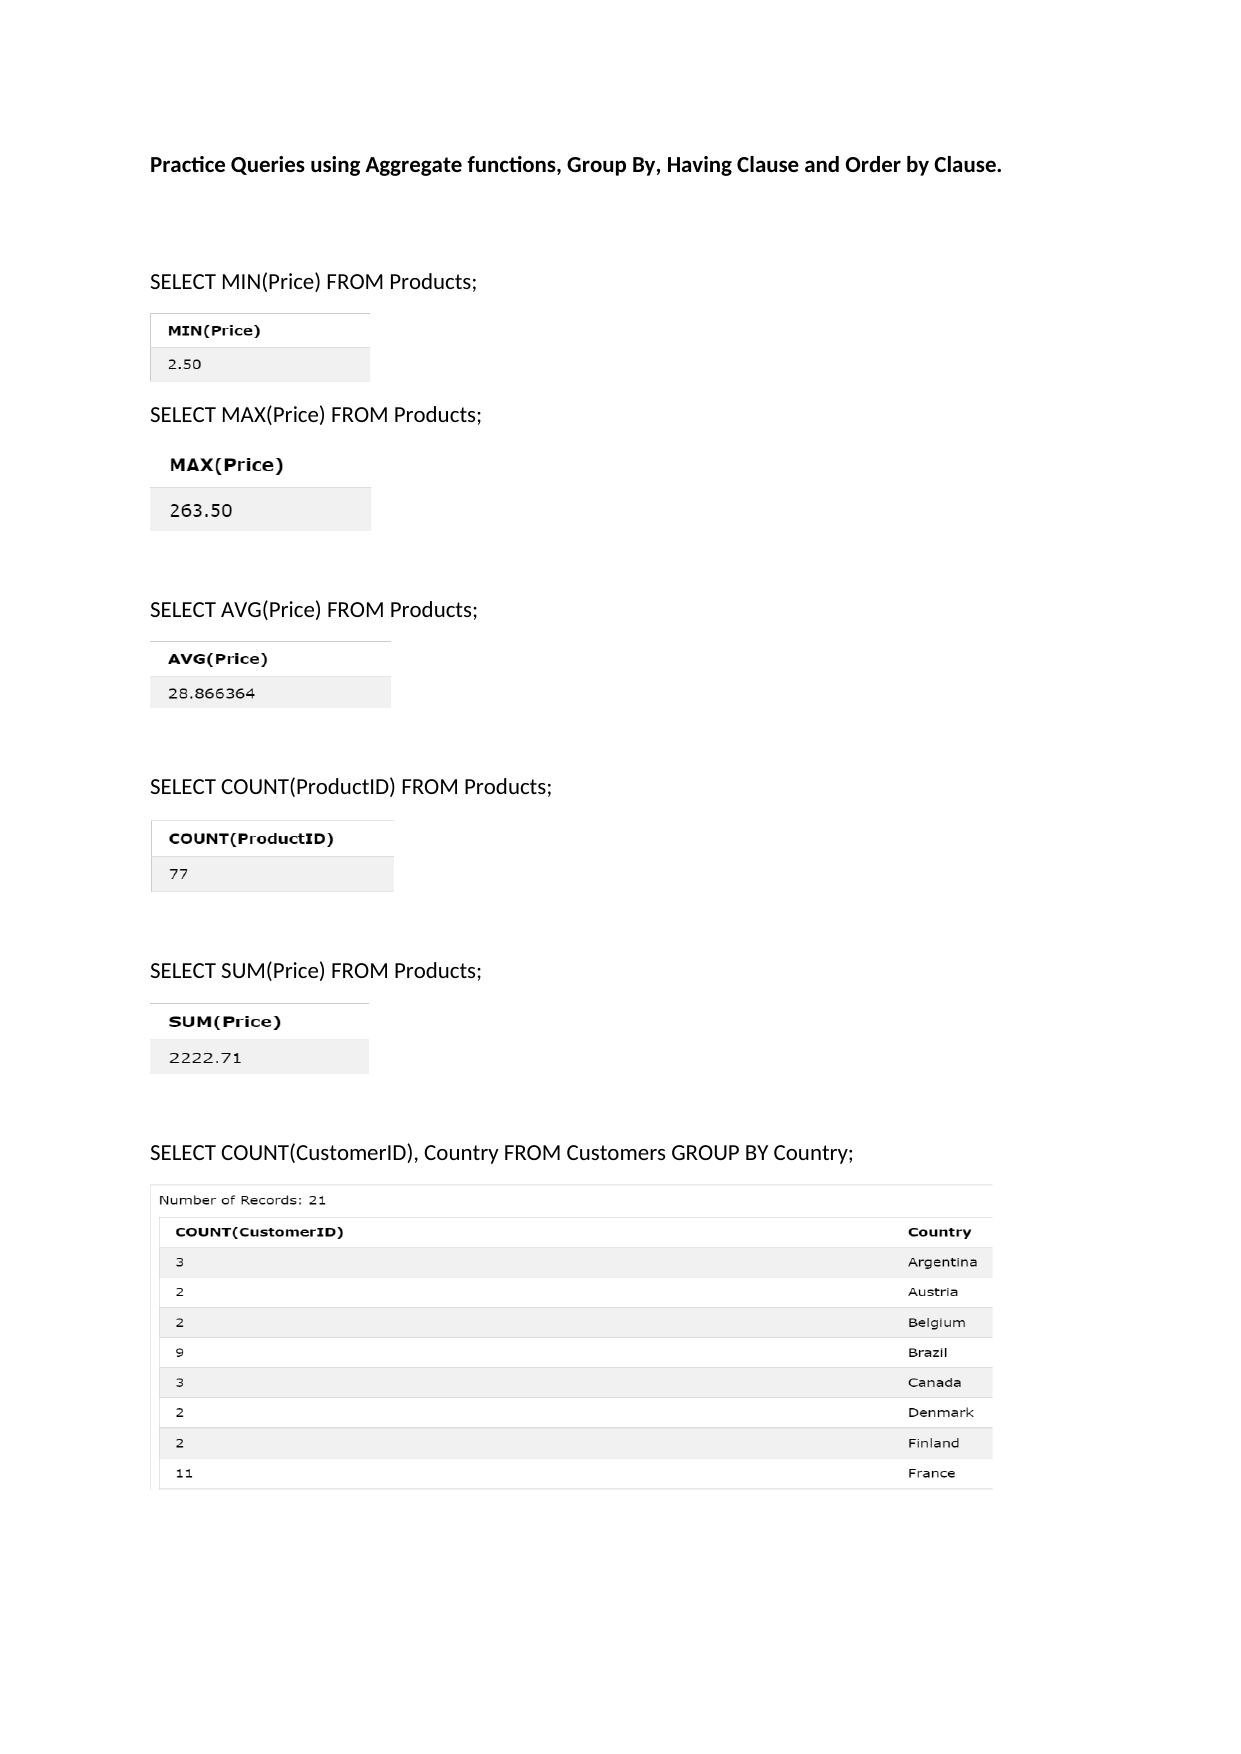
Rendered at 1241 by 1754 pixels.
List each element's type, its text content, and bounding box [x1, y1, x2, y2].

picture [150, 1002, 369, 1074]
picture [150, 818, 394, 892]
text SELECT MIN(Price) FROM Products; [150, 267, 1090, 295]
picture [150, 313, 370, 382]
text SELECT COUNT(ProductID) FROM Products; [150, 772, 1090, 800]
text SELECT MAX(Price) FROM Products; [150, 400, 1090, 428]
text SELECT COUNT(CustomerID), Country FROM Customers GROUP BY Country; [150, 1138, 1090, 1166]
text SELECT AVG(Price) FROM Products; [150, 595, 1090, 623]
text SELECT SUM(Price) FROM Products; [150, 956, 1090, 984]
picture [150, 641, 392, 708]
text Practice Queries using Aggregate functions, Group By, Having Clause and Order by Clause. [150, 150, 1090, 178]
picture [150, 1184, 993, 1490]
picture [150, 446, 372, 531]
